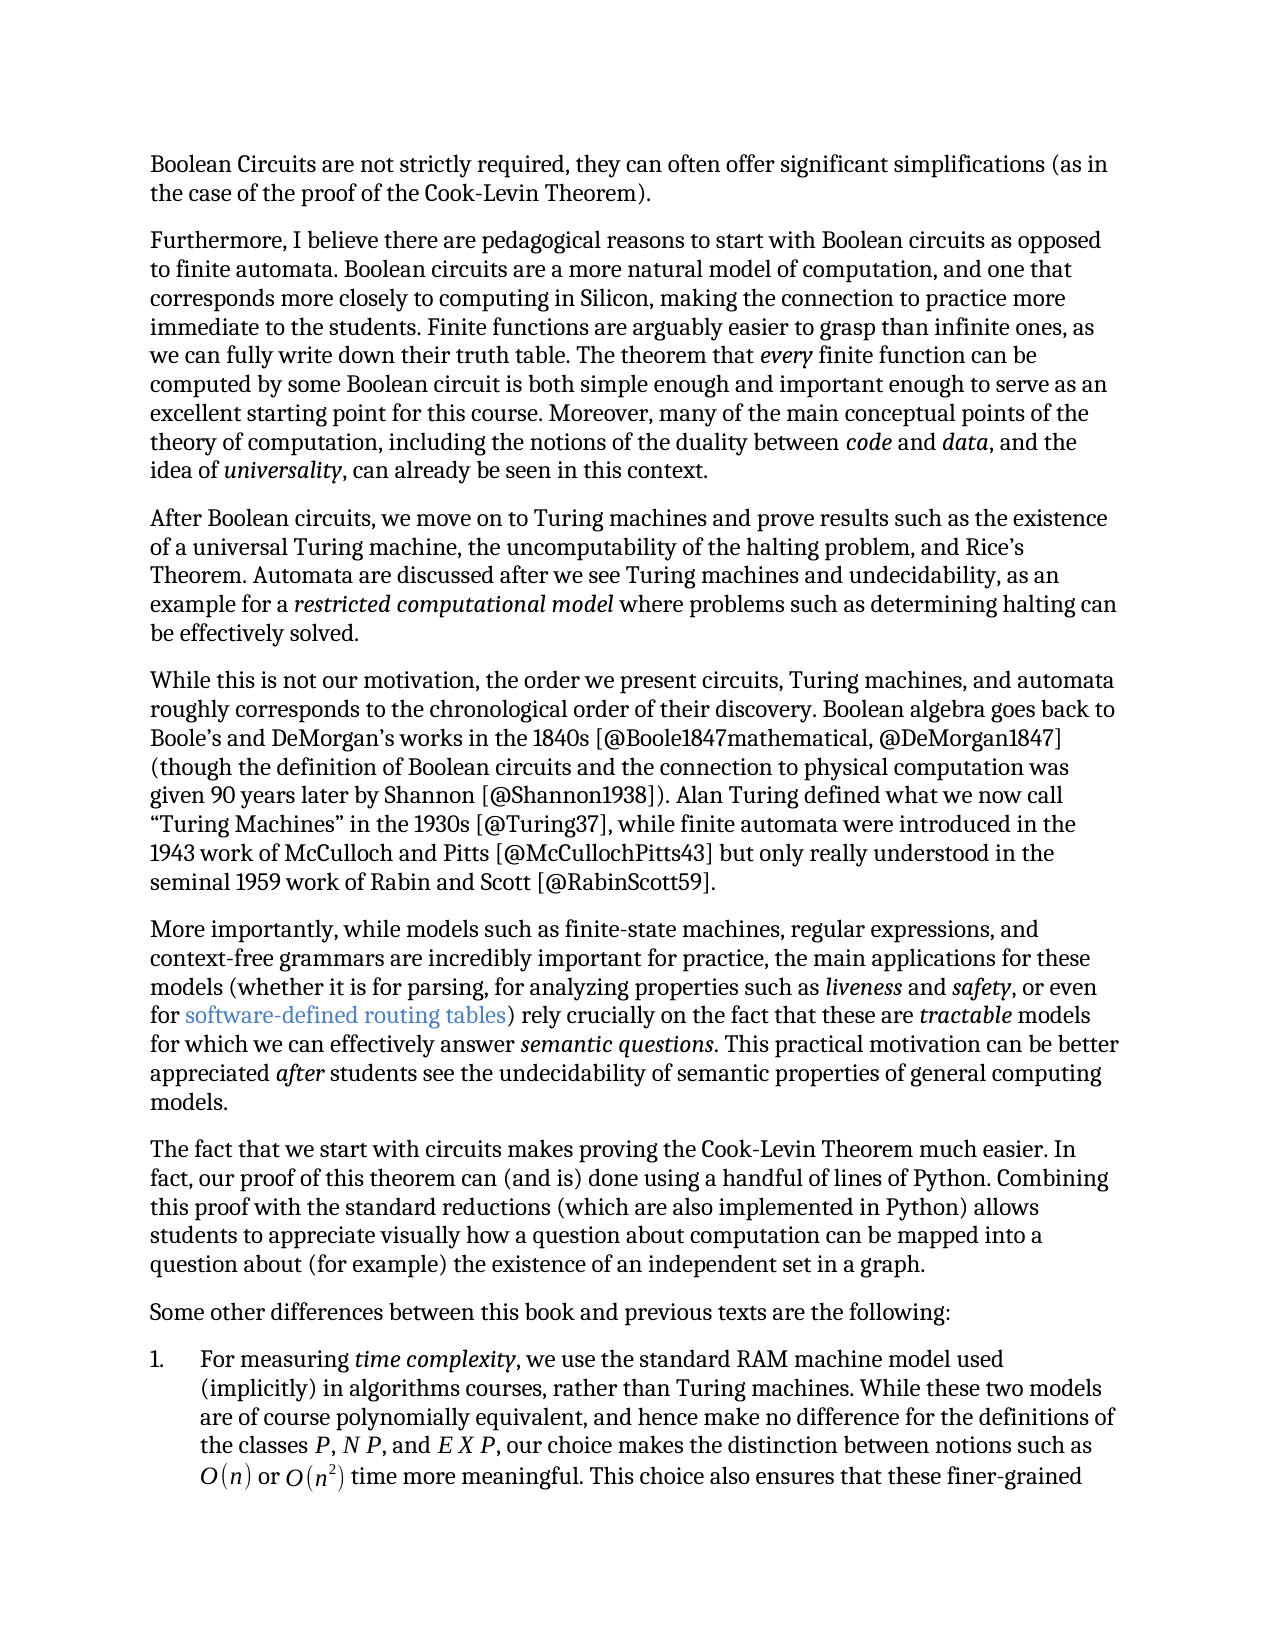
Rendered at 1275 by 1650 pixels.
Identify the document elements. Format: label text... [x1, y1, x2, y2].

text After Boolean circuits, we move on to Turing machines and prove results such as the existence of a universal Turing machine, the uncomputability of the halting problem, and Rice’s Theorem. Automata are discussed after we see Turing machines and undecidability, as an example for a restricted computational model where problems such as determining halting can be effectively solved. [150, 504, 1125, 647]
text Some other differences between this book and previous texts are the following: [150, 1297, 1125, 1326]
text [150, 150, 1125, 207]
text While this is not our motivation, the order we present circuits, Turing machines, and automata roughly corresponds to the chronological order of their discovery. Boolean algebra goes back to Boole’s and DeMorgan’s works in the 1840s [@Boole1847mathematical, @DeMorgan1847] (though the definition of Boolean circuits and the connection to physical computation was given 90 years later by Shannon [@Shannon1938]). Alan Turing defined what we now call “Turing Machines” in the 1930s [@Turing37], while finite automata were introduced in the 1943 work of McCulloch and Pitts [@McCullochPitts43] but only really understood in the seminal 1959 work of Rabin and Scott [@RabinScott59]. [150, 666, 1125, 896]
text The fact that we start with circuits makes proving the Cook-Levin Theorem much easier. In fact, our proof of this theorem can (and is) done using a handful of lines of Python. Combining this proof with the standard reductions (which are also implemented in Python) allows students to appreciate visually how a question about computation can be mapped into a question about (for example) the existence of an independent set in a graph. [150, 1135, 1125, 1279]
text Furthermore, I believe there are pedagogical reasons to start with Boolean circuits as opposed to finite automata. Boolean circuits are a more natural model of computation, and one that corresponds more closely to computing in Silicon, making the connection to practice more immediate to the students. Finite functions are arguably easier to grasp than infinite ones, as we can fully write down their truth table. The theorem that every finite function can be computed by some Boolean circuit is both simple enough and important enough to serve as an excellent starting point for this course. Moreover, many of the main conceptual points of the theory of computation, including the notions of the duality between code and data, and the idea of universality, can already be seen in this context. [150, 226, 1125, 485]
text More importantly, while models such as finite-state machines, regular expressions, and context-free grammars are incredibly important for practice, the main applications for these models (whether it is for parsing, for analyzing properties such as liveness and safety, or even for software-defined routing tables) rely crucially on the fact that these are tractable models for which we can effectively answer semantic questions. This practical motivation can be better appreciated after students see the undecidability of semantic properties of general computing models. [150, 915, 1125, 1116]
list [150, 1345, 1125, 1493]
